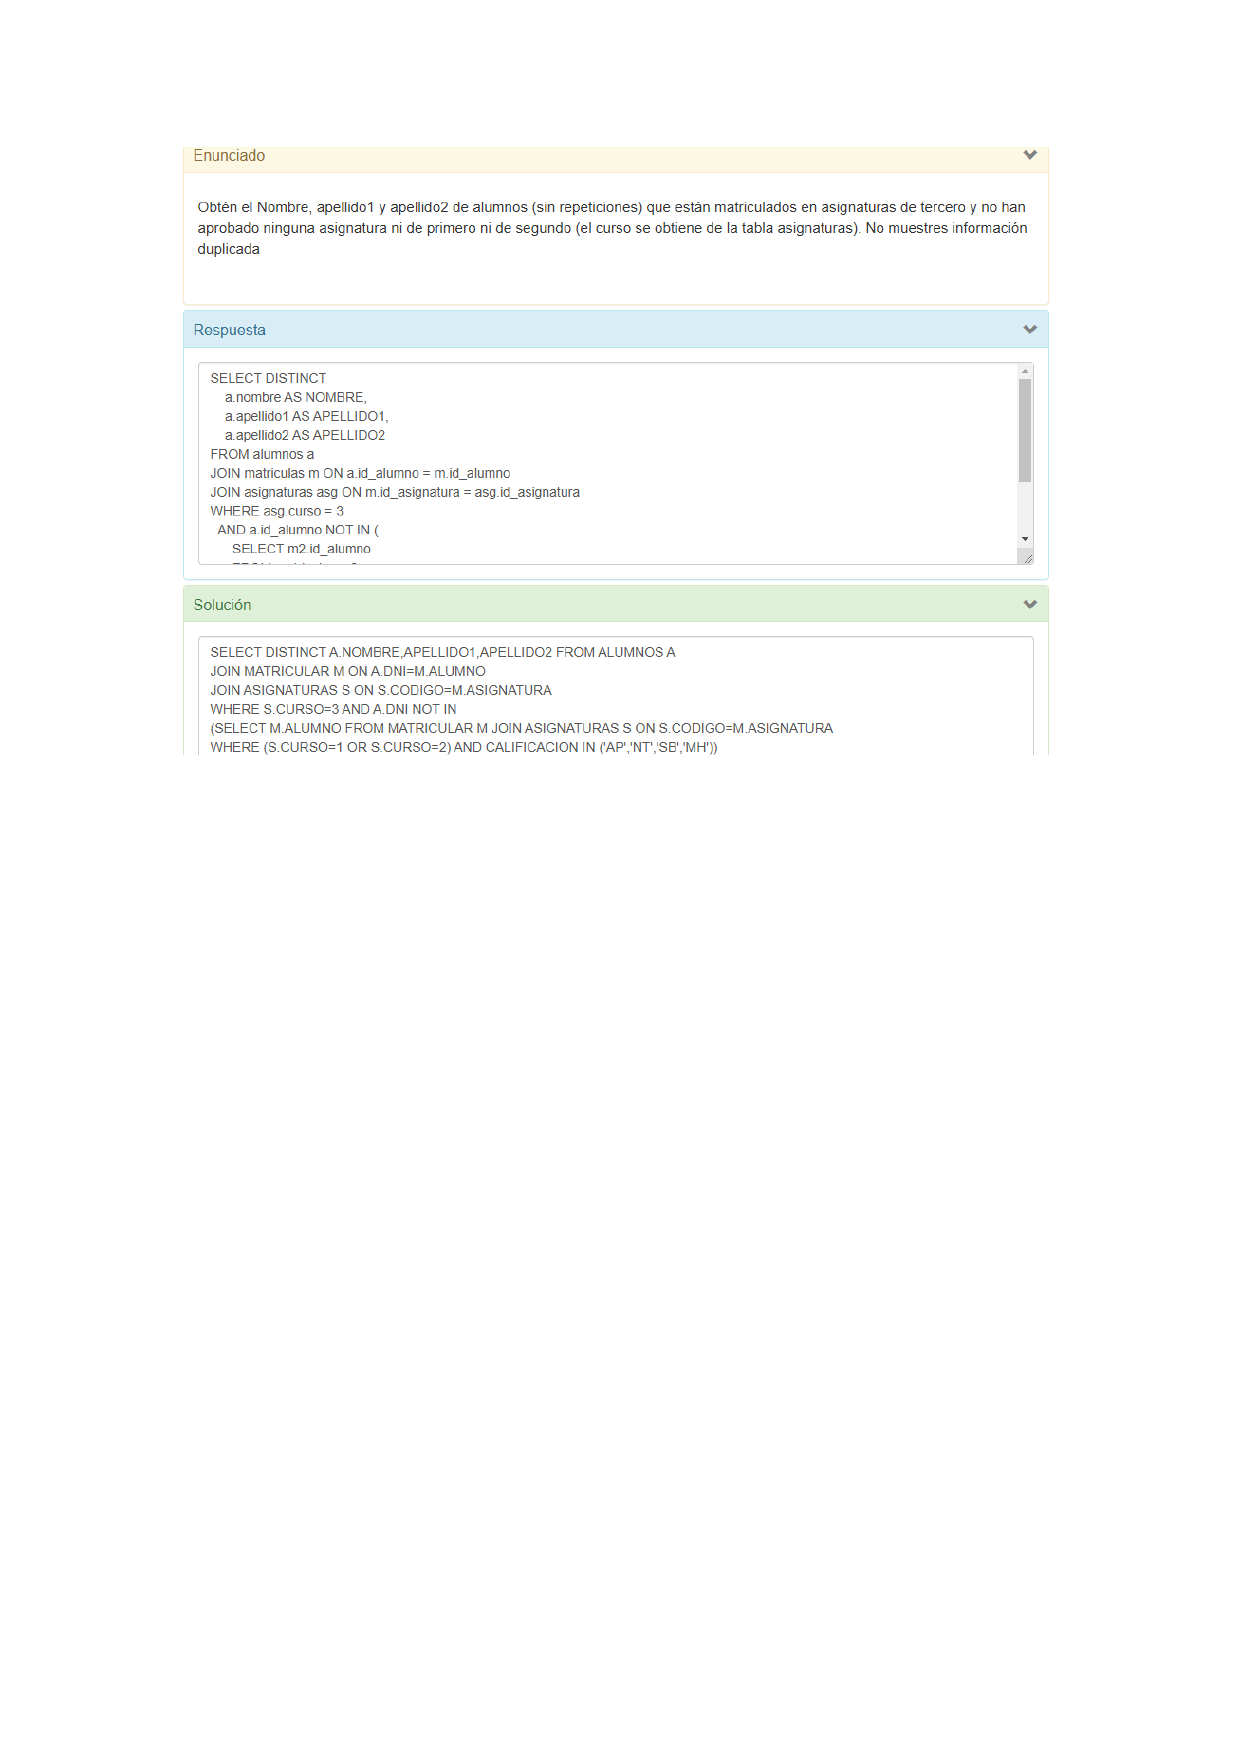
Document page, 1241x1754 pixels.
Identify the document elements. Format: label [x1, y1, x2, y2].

picture [177, 147, 1063, 755]
